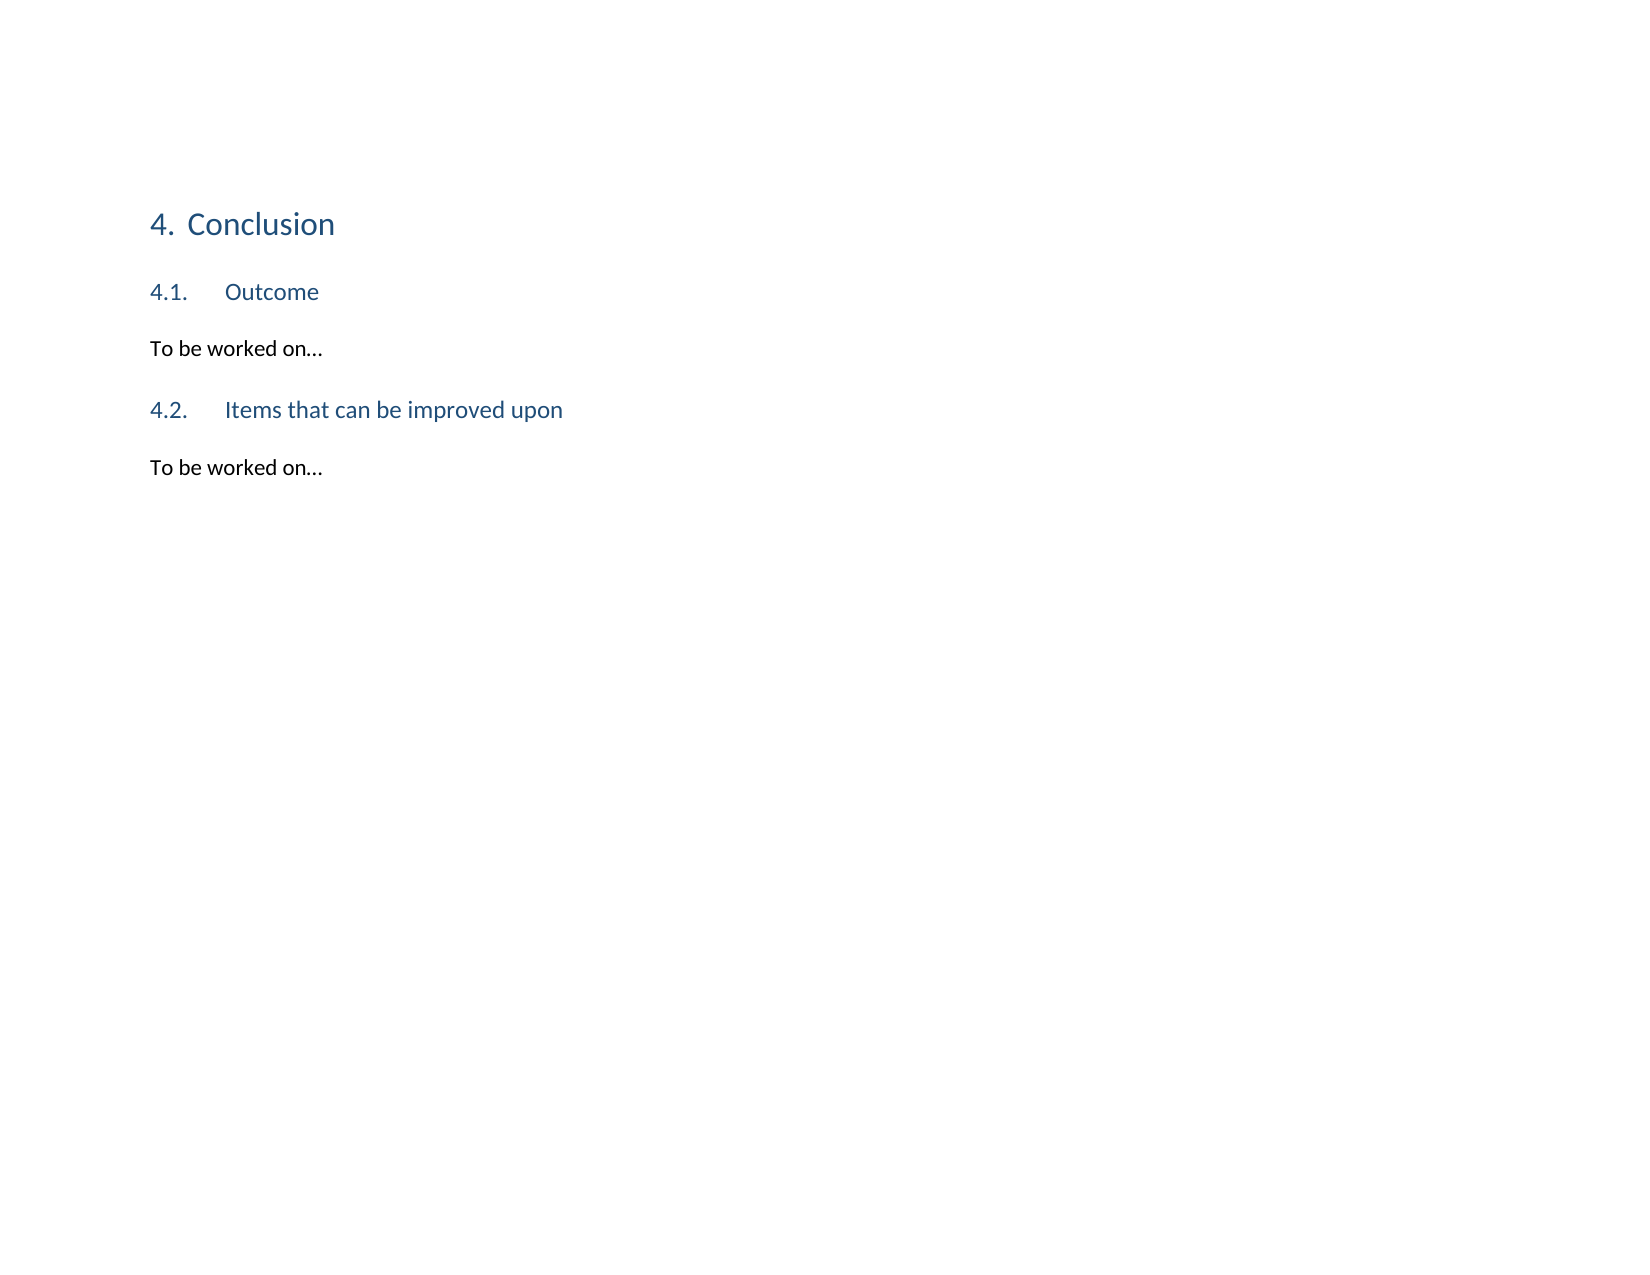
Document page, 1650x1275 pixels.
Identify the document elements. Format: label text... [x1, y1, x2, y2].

subtitle Outcome [150, 276, 1500, 306]
subtitle Conclusion [150, 203, 1500, 244]
text To be worked on… [150, 453, 1500, 481]
subtitle Items that can be improved upon [150, 395, 1500, 425]
text To be worked on… [150, 334, 1500, 362]
